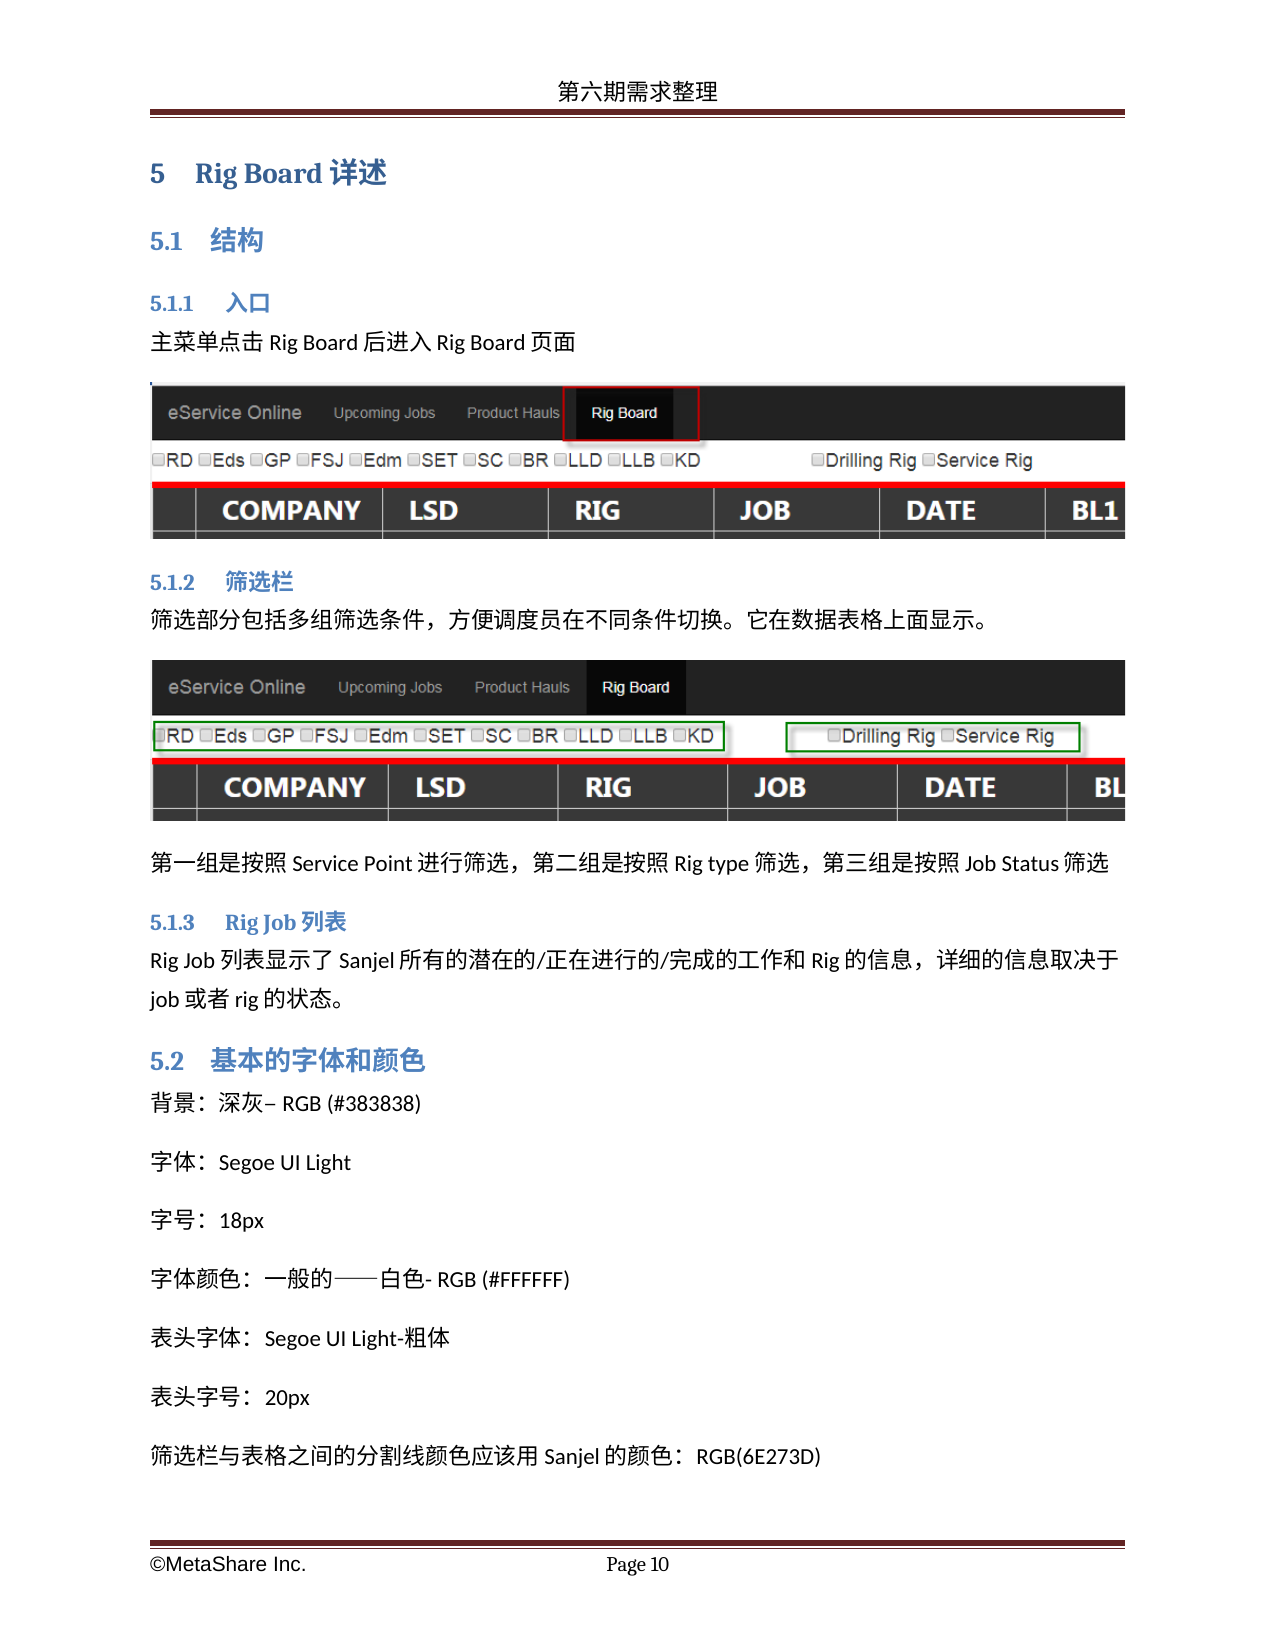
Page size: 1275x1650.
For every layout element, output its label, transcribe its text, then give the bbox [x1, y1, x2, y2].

text 第一组是按照Service Point进行筛选，第二组是按照Rig type筛选，第三组是按照Job Status筛选 [150, 845, 1125, 878]
text 表头字号：20px [150, 1379, 1125, 1412]
subtitle Rig Job列表 [150, 904, 1125, 937]
text 背景：深灰– RGB (#383838) [150, 1084, 1125, 1118]
picture [150, 382, 1125, 539]
text 主菜单点击Rig Board后进入Rig Board页面 [150, 323, 1125, 357]
text 字体颜色：一般的——白色- RGB (#FFFFFF) [150, 1261, 1125, 1294]
text 字体：Segoe UI Light [150, 1143, 1125, 1177]
text Rig Job列表显示了Sanjel所有的潜在的/正在进行的/完成的工作和Rig的信息，详细的信息取决于job或者rig的状态。 [150, 942, 1125, 1014]
text 字号：18px [150, 1202, 1125, 1236]
subtitle 筛选栏 [150, 563, 1125, 597]
subtitle 入口 [150, 285, 1125, 318]
text 筛选栏与表格之间的分割线颜色应该用Sanjel的颜色：RGB(6E273D) [150, 1438, 1125, 1471]
text 表头字体：Segoe UI Light-粗体 [150, 1320, 1125, 1353]
text 筛选部分包括多组筛选条件，方便调度员在不同条件切换。它在数据表格上面显示。 [150, 601, 1125, 635]
subtitle 基本的字体和颜色 [150, 1039, 1125, 1079]
picture [150, 660, 1125, 821]
subtitle Rig Board详述 [150, 150, 1125, 192]
subtitle 结构 [150, 219, 1125, 259]
